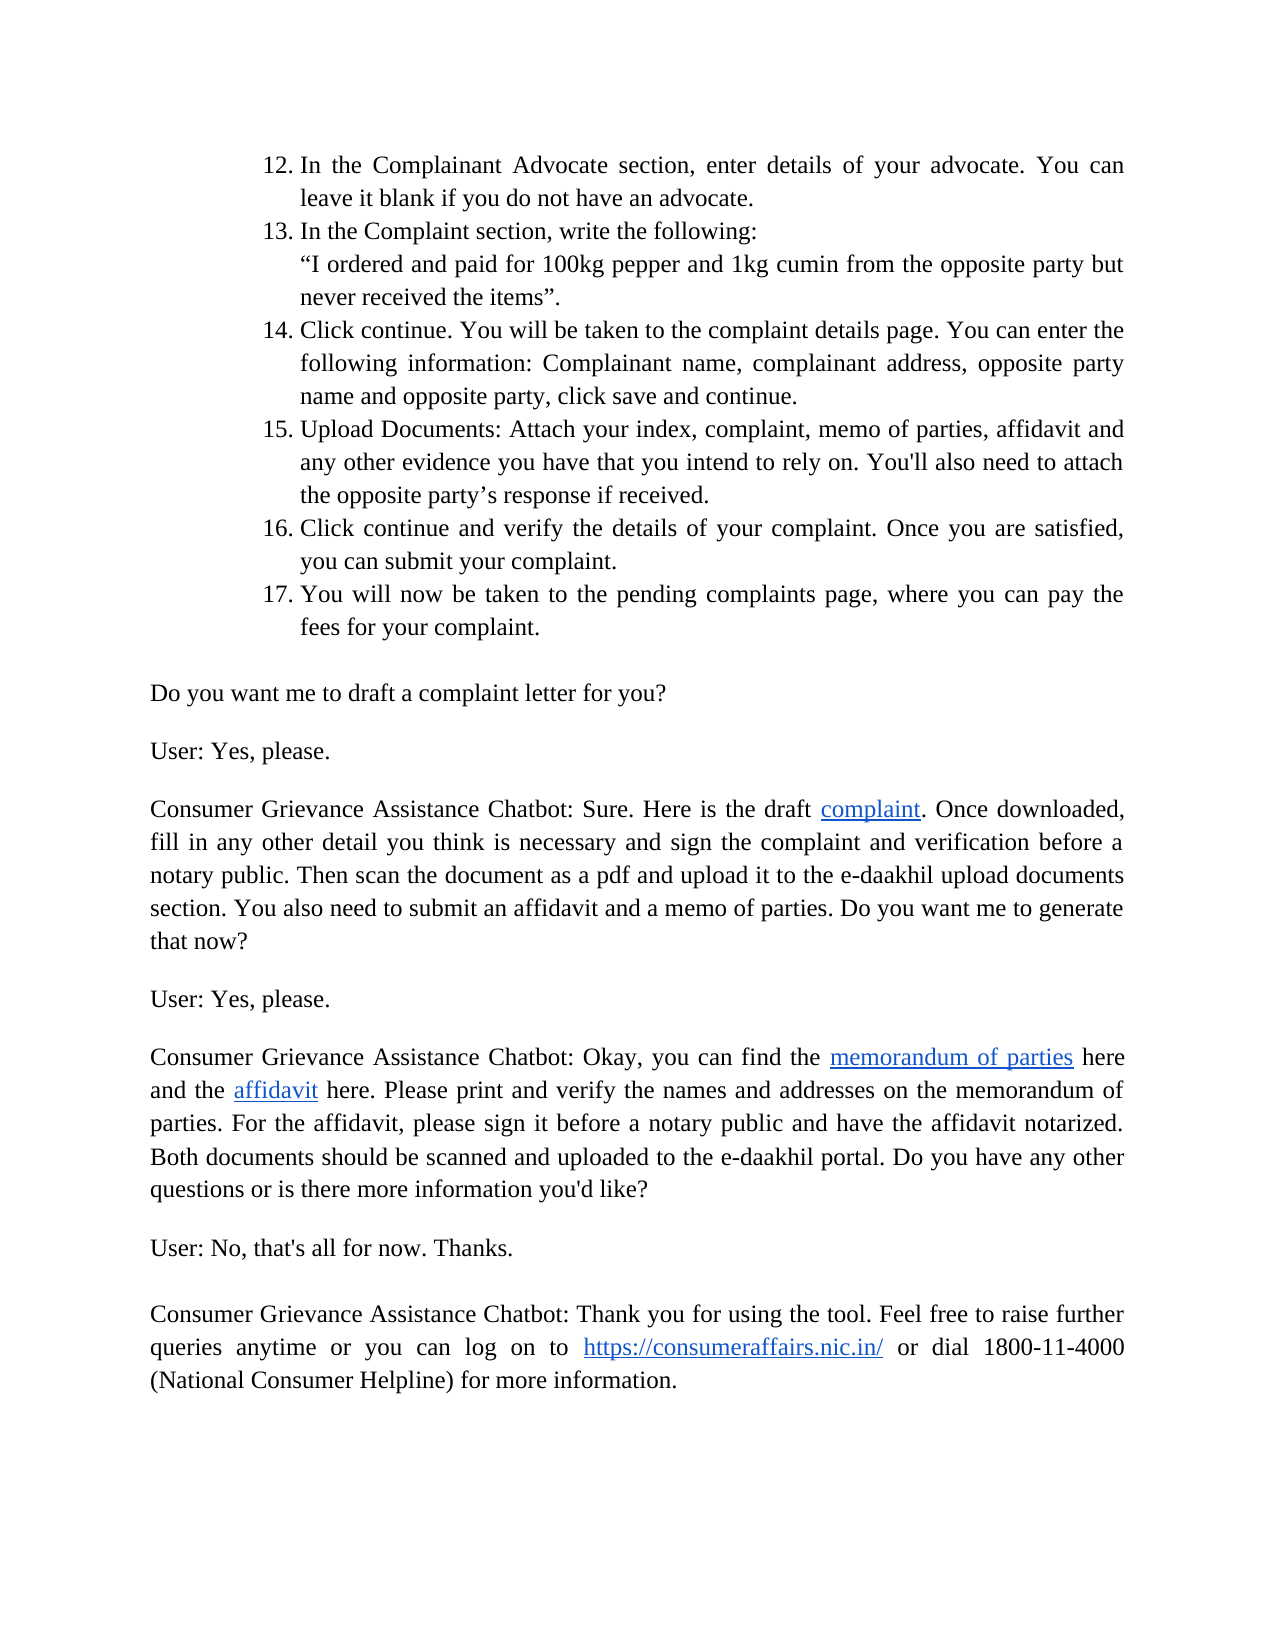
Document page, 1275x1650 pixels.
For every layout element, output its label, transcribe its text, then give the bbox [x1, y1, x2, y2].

list Upload Documents: Attach your index, complaint, memo of parties, affidavit and any other evidence you have that you intend to rely on. You'll also need to attach the opposite party’s response if received. [262, 414, 1125, 509]
list You will now be taken to the pending complaints page, where you can pay the fees for your complaint. [262, 579, 1125, 641]
text User: Yes, please. [150, 984, 1125, 1013]
list Click continue. You will be taken to the complaint details page. You can enter the following information: Complainant name, complainant address, opposite party name and opposite party, click save and continue. [262, 315, 1125, 410]
list In the Complaint section, write the following: [262, 216, 1125, 245]
text Do you want me to draft a complaint letter for you? [150, 678, 1125, 707]
text “I ordered and paid for 100kg pepper and 1kg cumin from the opposite party but never received the items”. [300, 249, 1125, 311]
text User: No, that's all for now. Thanks. [150, 1233, 1125, 1261]
text Consumer Grievance Assistance Chatbot: Thank you for using the tool. Feel free to raise further queries anytime or you can log on to https://consumeraffairs.nic.in/ or dial 1800-11-4000 (National Consumer Helpline) for more information. [150, 1299, 1125, 1393]
list Click continue and verify the details of your complaint. Once you are satisfied, you can submit your complaint. [262, 513, 1125, 575]
text Consumer Grievance Assistance Chatbot: Sure. Here is the draft complaint. Once downloaded, fill in any other detail you think is necessary and sign the complaint and verification before a notary public. Then scan the document as a pdf and upload it to the e-daakhil upload documents section. You also need to submit an affidavit and a memo of parties. Do you want me to generate that now? [150, 794, 1125, 955]
text Consumer Grievance Assistance Chatbot: Okay, you can find the memorandum of parties here and the affidavit here. Please print and verify the names and addresses on the memorandum of parties. For the affidavit, please sign it before a notary public and have the affidavit notarized. Both documents should be scanned and uploaded to the e-daakhil portal. Do you have any other questions or is there more information you'd like? [150, 1042, 1125, 1203]
text User: Yes, please. [150, 736, 1125, 765]
list In the Complainant Advocate section, enter details of your advocate. You can leave it blank if you do not have an advocate. [262, 150, 1125, 212]
